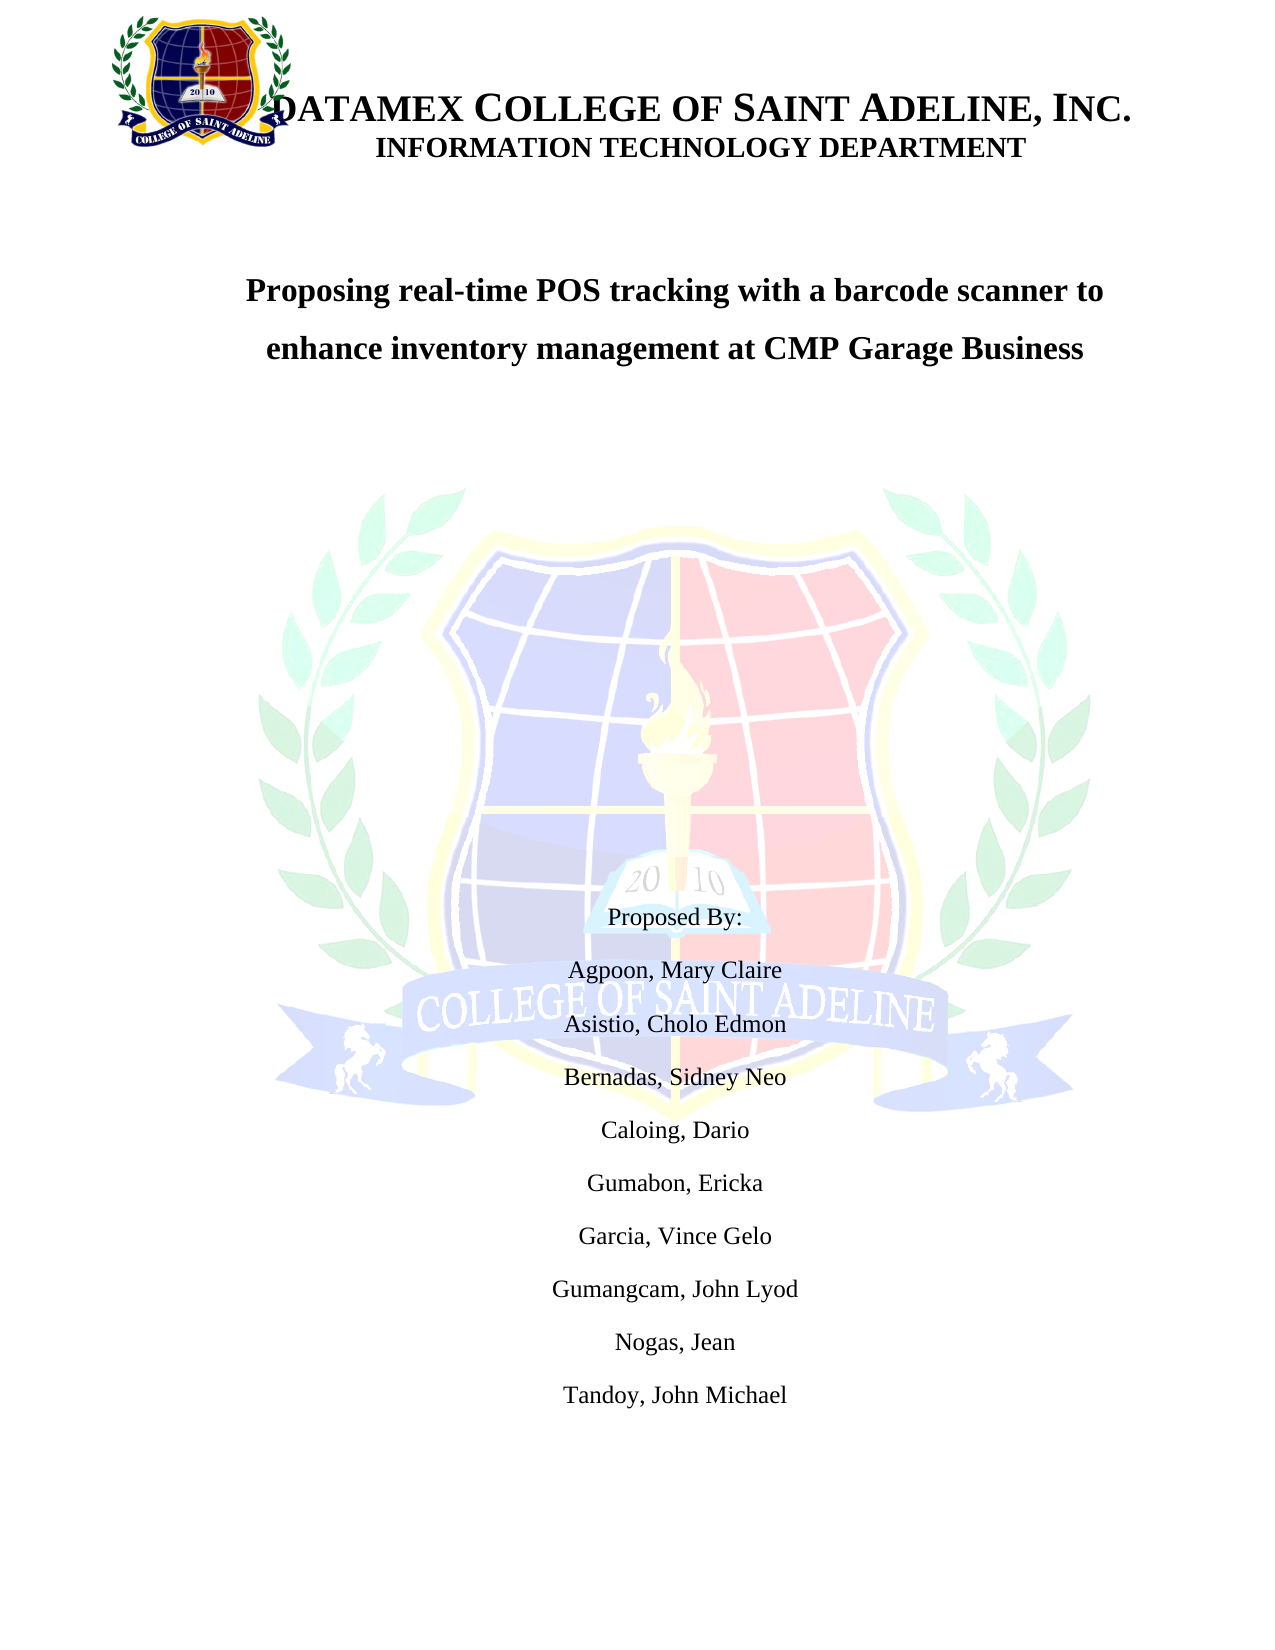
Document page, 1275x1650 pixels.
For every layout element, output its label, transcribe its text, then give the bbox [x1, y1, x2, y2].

text Proposing real-time POS tracking with a barcode scanner to enhance inventory management at CMP Garage Business [225, 271, 1125, 366]
text Agpoon, Mary Claire [225, 956, 1125, 984]
text Bernadas, Sidney Neo [225, 1062, 1125, 1091]
picture [103, 12, 301, 147]
text Caloing, Dario [225, 1115, 1125, 1144]
text Gumabon, Ericka [225, 1168, 1125, 1197]
text Nogas, Jean [225, 1327, 1125, 1356]
text Garcia, Vince Gelo [225, 1221, 1125, 1250]
text Tandoy, John Michael [225, 1381, 1125, 1409]
text Proposed By: [225, 902, 1125, 931]
text Asistio, Cholo Edmon [225, 1009, 1125, 1037]
text Gumangcam, John Lyod [225, 1274, 1125, 1303]
